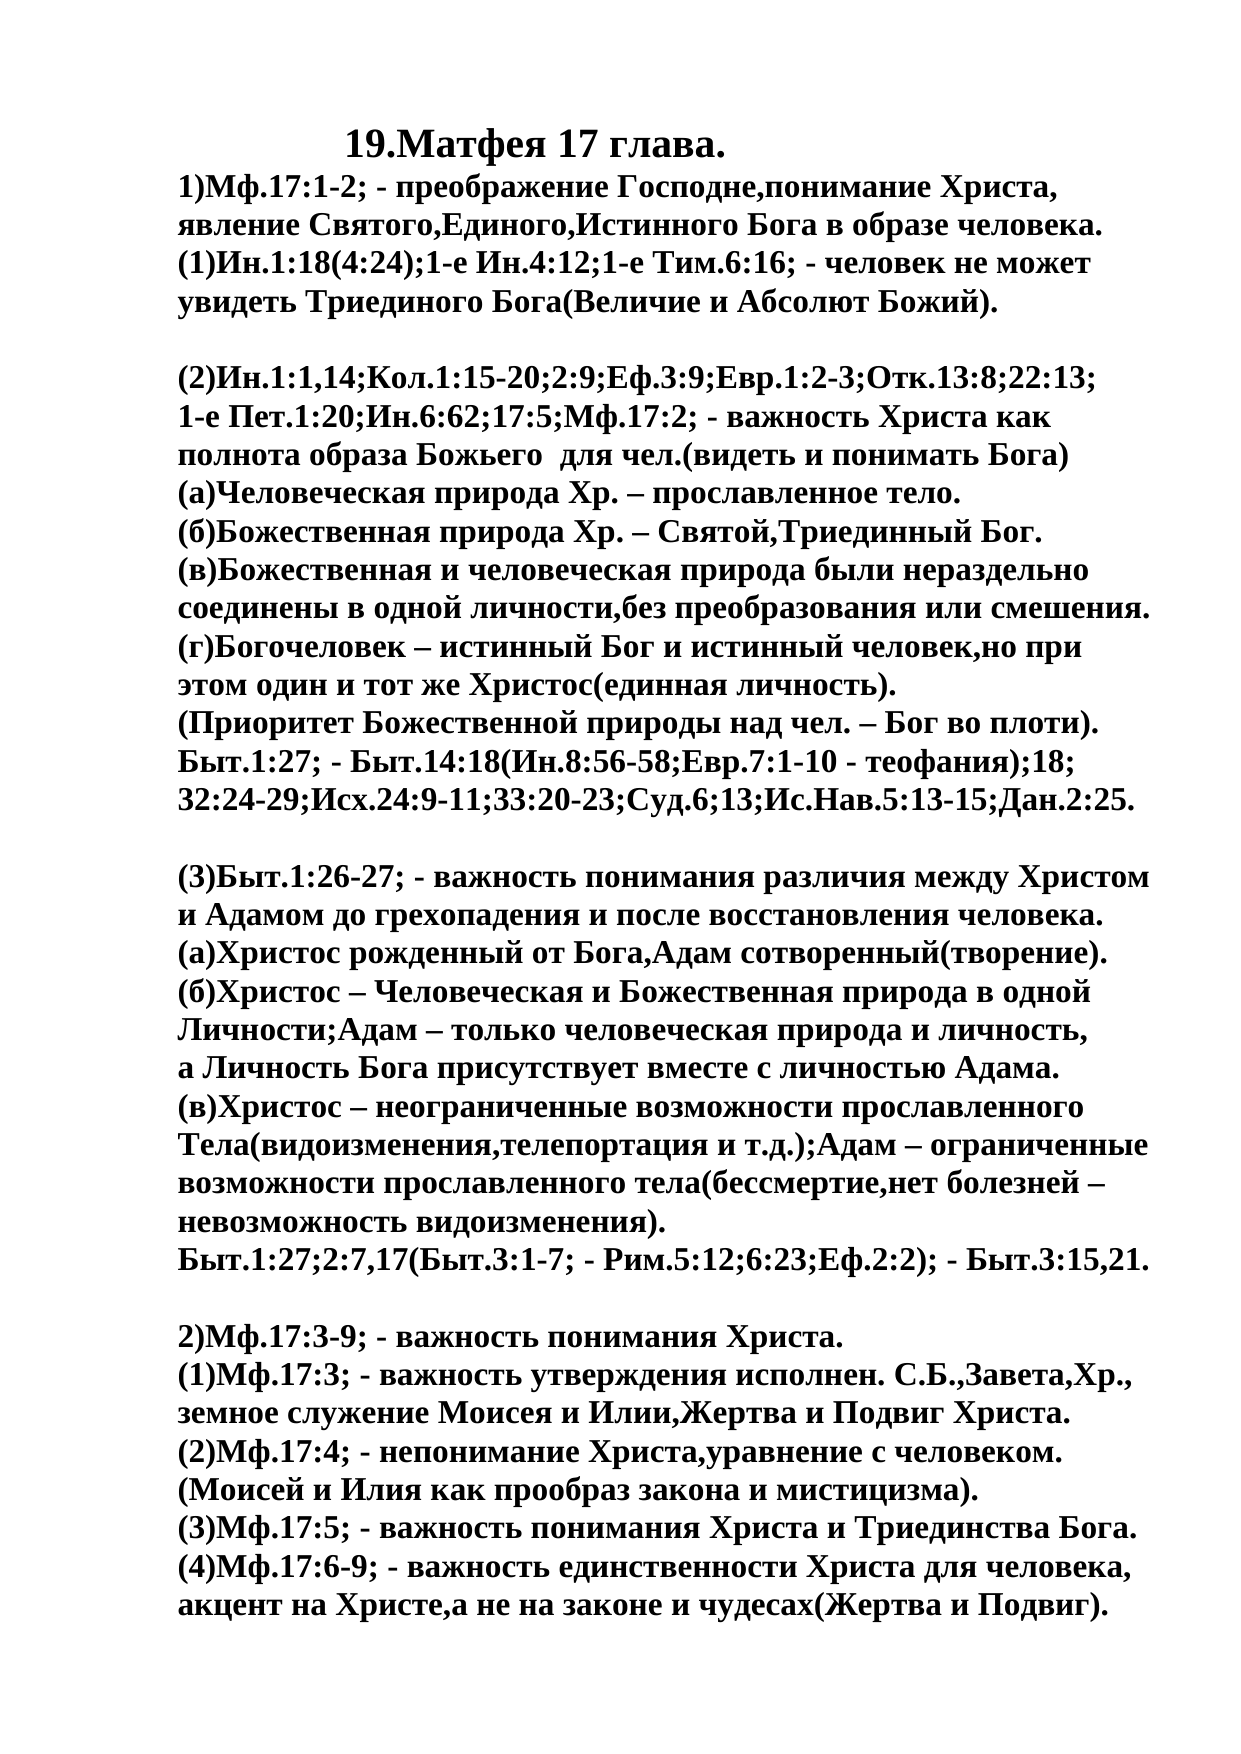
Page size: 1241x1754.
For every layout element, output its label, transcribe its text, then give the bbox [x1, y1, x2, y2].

text (а)Христос рожденный от Бога,Адам сотворенный(творение). [177, 933, 1152, 971]
text (3)Мф.17:5; - важность понимания Христа и Триединства Бога. [177, 1508, 1152, 1546]
text 19.Матфея 17 глава. [177, 118, 1152, 166]
text увидеть Триединого Бога(Величие и Абсолют Божий). [177, 281, 1152, 319]
text (г)Богочеловек – истинный Бог и истинный человек,но при этом один и тот же Христос(единная личность). [177, 626, 1152, 703]
text полнота образа Божьего для чел.(видеть и понимать Бога) [177, 434, 1152, 473]
text (в)Божественная и человеческая природа были нераздельно [177, 549, 1152, 588]
text невозможность видоизменения). [177, 1201, 1152, 1239]
text (3)Быт.1:26-27; - важность понимания различия между Христом [177, 856, 1152, 894]
text (1)Ин.1:18(4:24);1-е Ин.4:12;1-е Тим.6:16; - человек не может [177, 243, 1152, 281]
text земное служение Моисея и Илии,Жертва и Подвиг Христа. [177, 1393, 1152, 1431]
text возможности прославленного тела(бессмертие,нет болезней – [177, 1163, 1152, 1201]
text (2)Ин.1:1,14;Кол.1:15-20;2:9;Еф.3:9;Евр.1:2-3;Отк.13:8;22:13; [177, 358, 1152, 396]
text Быт.1:27; - Быт.14:18(Ин.8:56-58;Евр.7:1-10 - теофания);18; [177, 741, 1152, 779]
text Тела(видоизменения,телепортация и т.д.);Адам – ограниченные [177, 1124, 1152, 1163]
text 32:24-29;Исх.24:9-11;33:20-23;Суд.6;13;Ис.Нав.5:13-15;Дан.2:25. [177, 779, 1152, 818]
text и Адамом до грехопадения и после восстановления человека. [177, 894, 1152, 933]
text 2)Мф.17:3-9; - важность понимания Христа. [177, 1316, 1152, 1354]
text соединены в одной личности,без преобразования или смешения. [177, 588, 1152, 626]
text 1)Мф.17:1-2; - преображение Господне,понимание Христа, [177, 166, 1152, 204]
text (б)Божественная природа Хр. – Святой,Триединный Бог. [177, 511, 1152, 549]
text (4)Мф.17:6-9; - важность единственности Христа для человека, [177, 1546, 1152, 1584]
text (2)Мф.17:4; - непонимание Христа,уравнение с человеком. [177, 1431, 1152, 1469]
text (в)Христос – неограниченные возможности прославленного [177, 1086, 1152, 1124]
text а Личность Бога присутствует вместе с личностью Адама. [177, 1048, 1152, 1086]
text (б)Христос – Человеческая и Божественная природа в одной [177, 971, 1152, 1009]
text (Приоритет Божественной природы над чел. – Бог во плоти). [177, 703, 1152, 741]
text 1-е Пет.1:20;Ин.6:62;17:5;Мф.17:2; - важность Христа как [177, 396, 1152, 434]
text Личности;Адам – только человеческая природа и личность, [177, 1009, 1152, 1048]
text (1)Мф.17:3; - важность утверждения исполнен. С.Б.,Завета,Хр., [177, 1354, 1152, 1393]
text явление Святого,Единого,Истинного Бога в образе человека. [177, 204, 1152, 243]
text Быт.1:27;2:7,17(Быт.3:1-7; - Рим.5:12;6:23;Еф.2:2); - Быт.3:15,21. [177, 1239, 1152, 1278]
text акцент на Христе,а не на законе и чудесах(Жертва и Подвиг). [177, 1584, 1152, 1623]
text (Моисей и Илия как прообраз закона и мистицизма). [177, 1469, 1152, 1508]
text (а)Человеческая природа Хр. – прославленное тело. [177, 473, 1152, 511]
